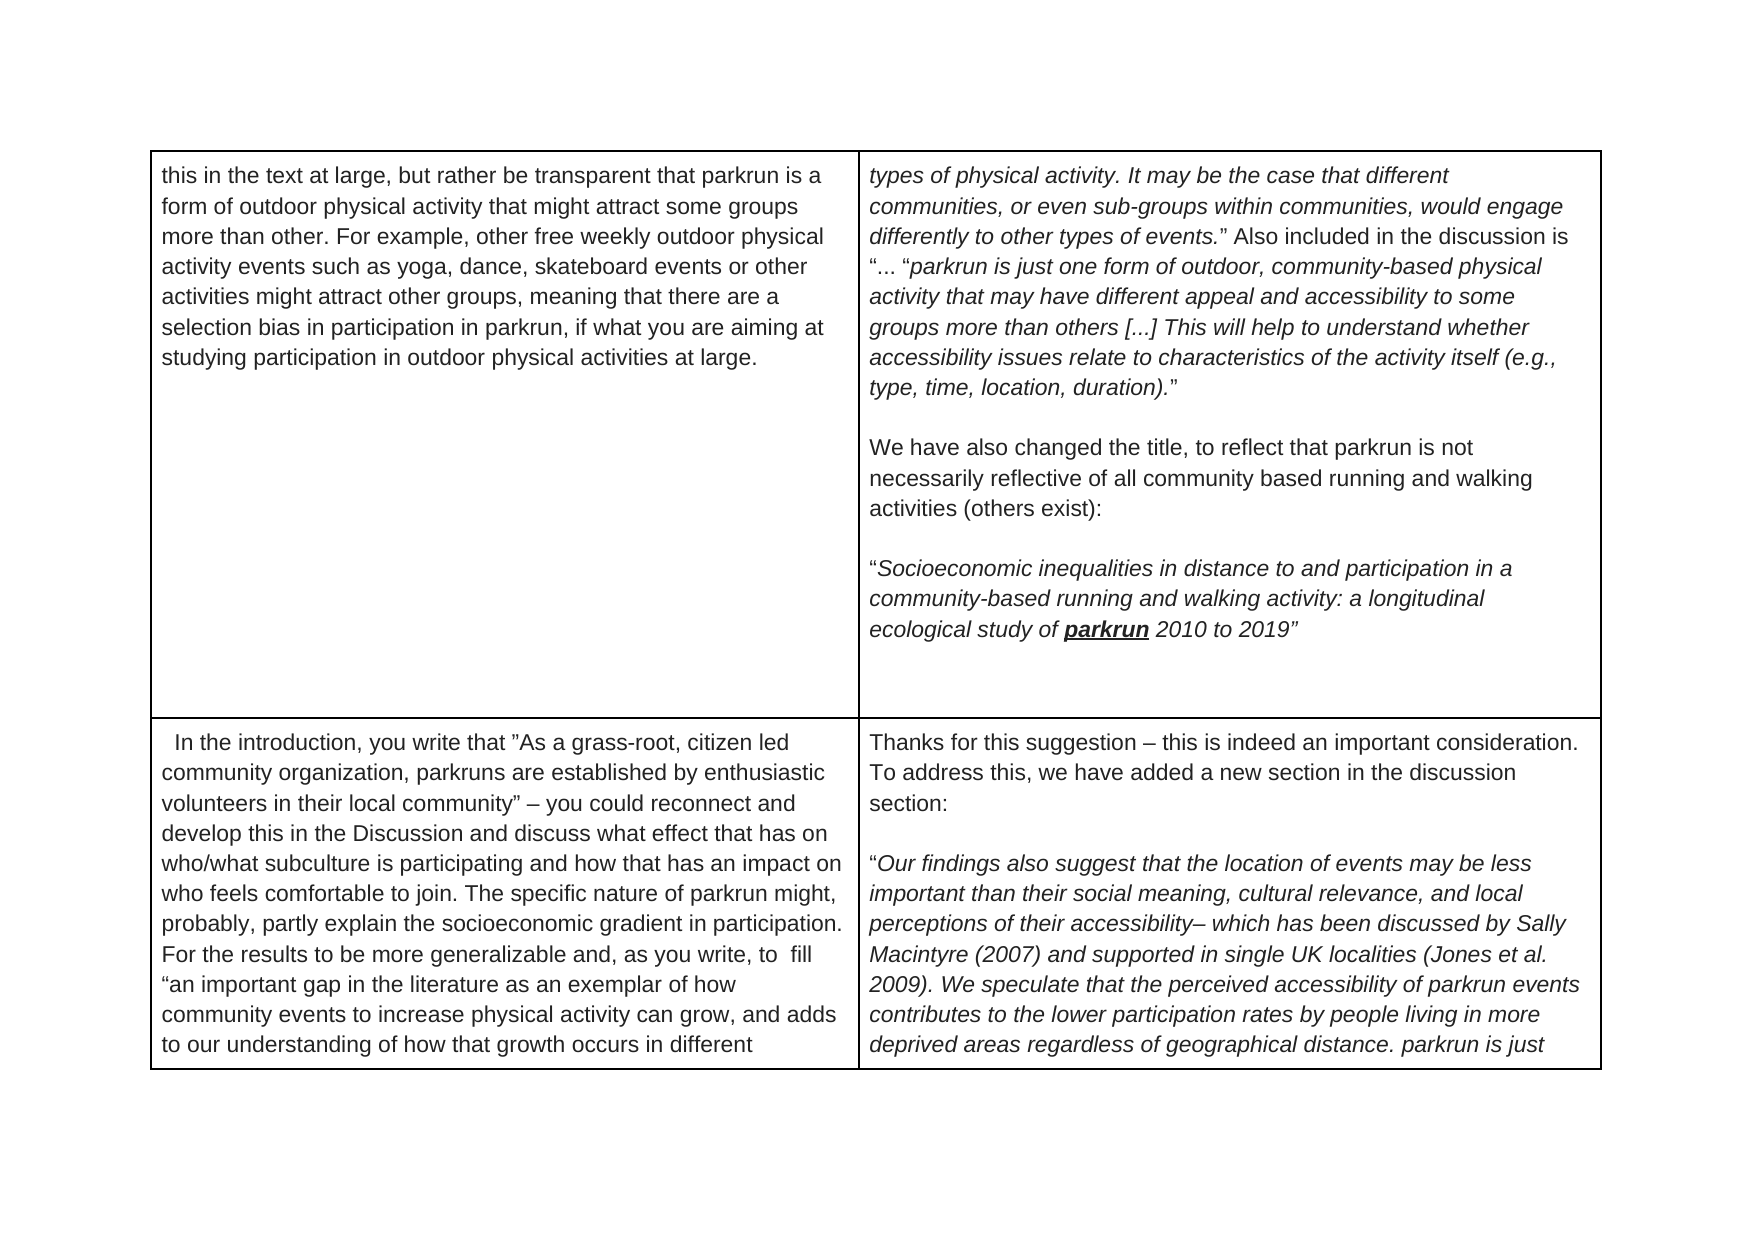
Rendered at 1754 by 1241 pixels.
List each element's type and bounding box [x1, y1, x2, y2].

table_cell [152, 719, 858, 1068]
table_cell [860, 152, 1600, 717]
table_cell [152, 152, 858, 717]
table_cell [860, 719, 1600, 1068]
